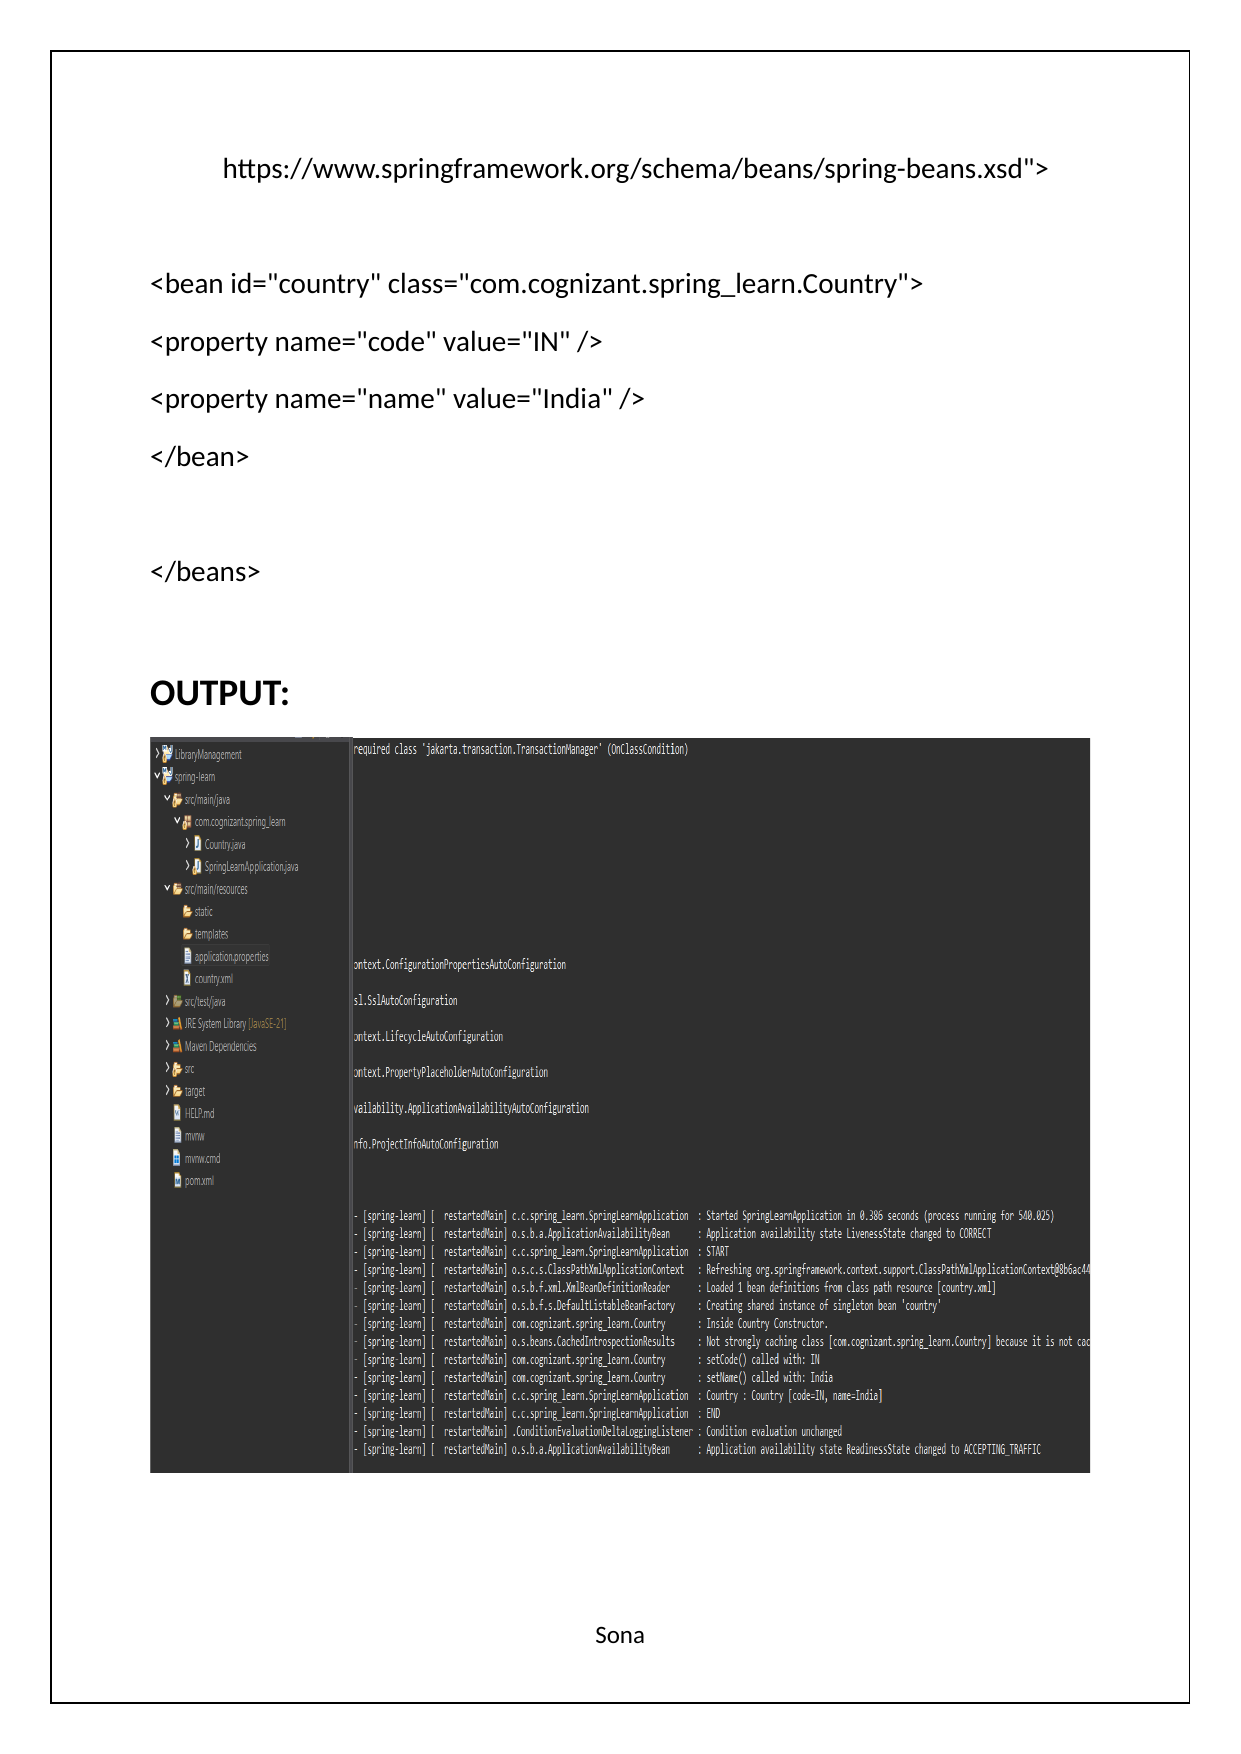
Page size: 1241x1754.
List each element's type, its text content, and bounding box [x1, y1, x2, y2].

text <property name="code" value="IN" /> [150, 323, 1090, 358]
text <bean id="country" class="com.cognizant.spring_learn.Country"> [150, 265, 1090, 301]
text </beans> [150, 553, 1090, 589]
text </bean> [150, 438, 1090, 474]
text https://www.springframework.org/schema/beans/spring-beans.xsd"> [150, 150, 1090, 186]
text OUTPUT: [150, 668, 1090, 714]
text <property name="name" value="India" /> [150, 380, 1090, 416]
picture [150, 737, 1091, 1473]
